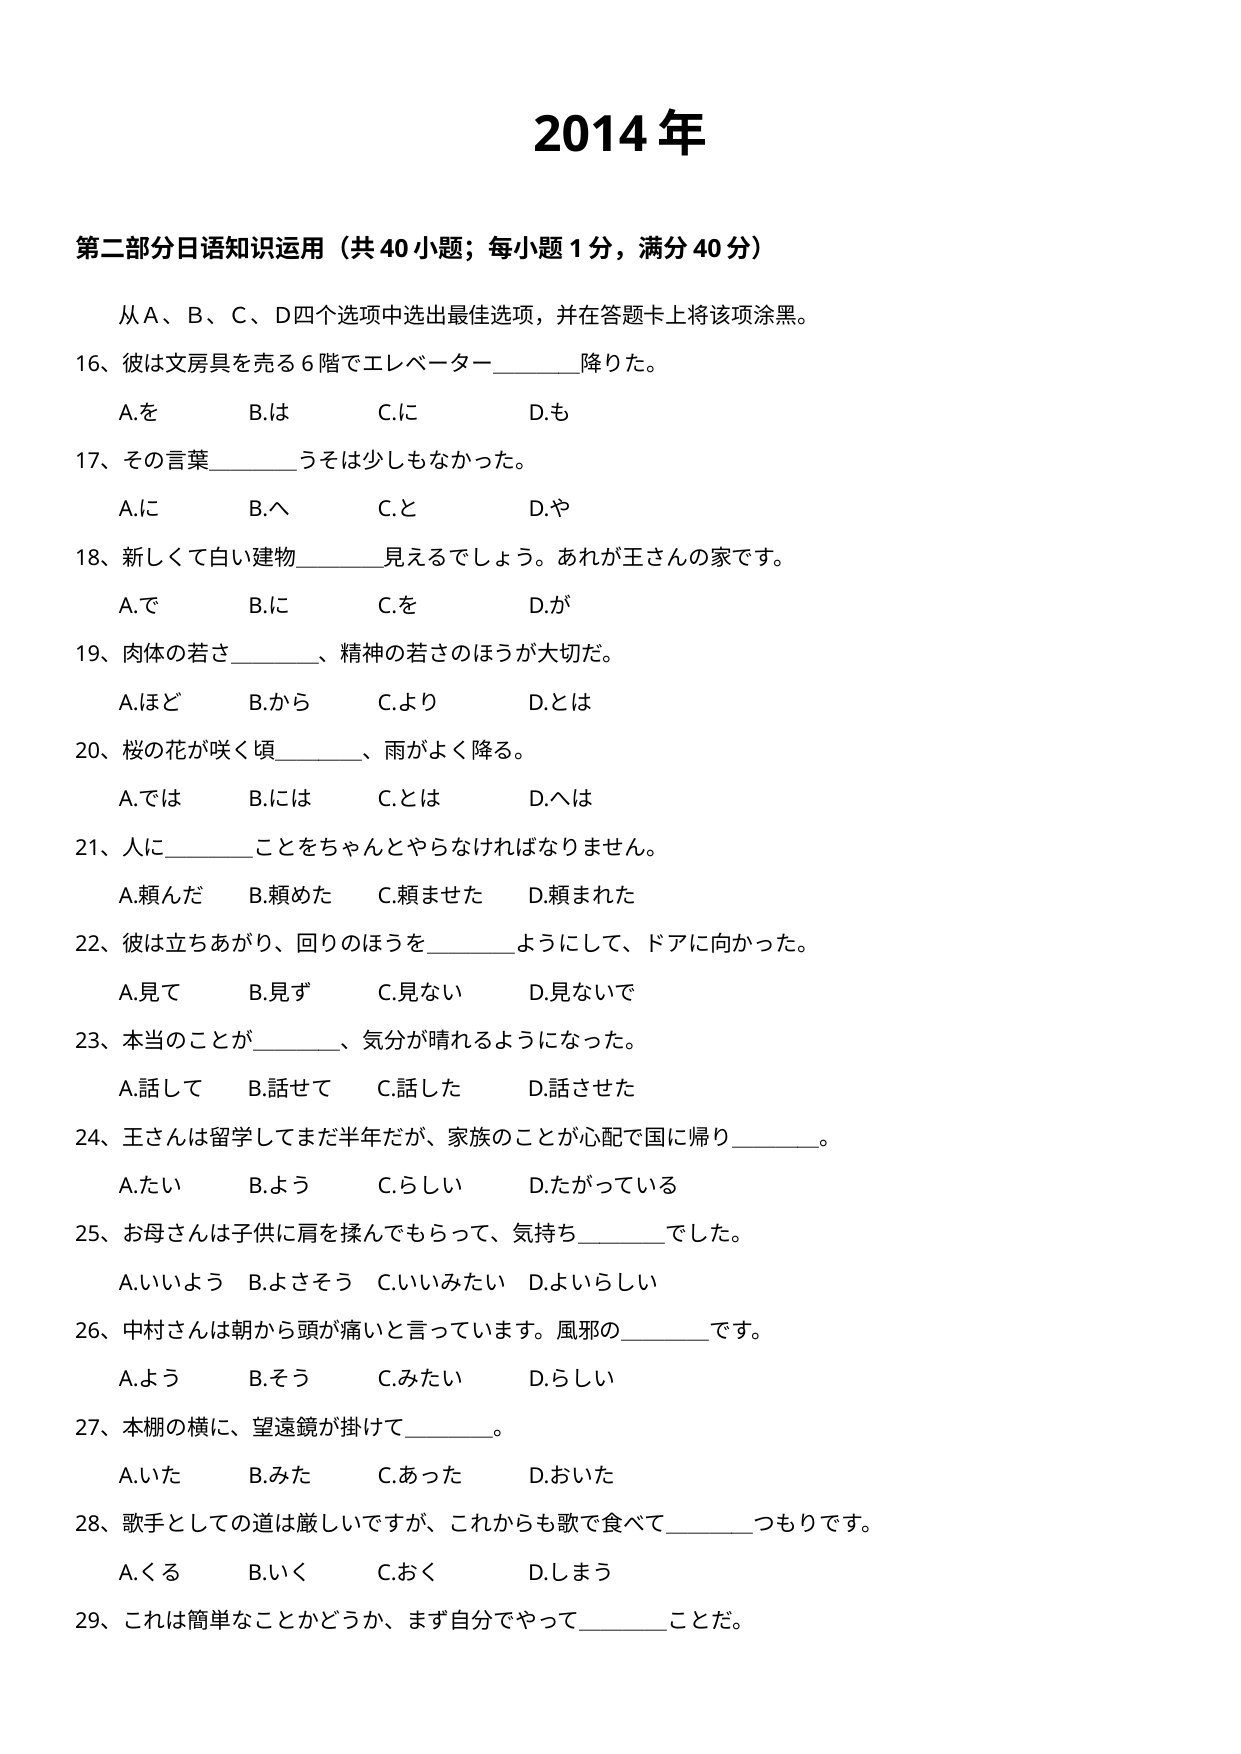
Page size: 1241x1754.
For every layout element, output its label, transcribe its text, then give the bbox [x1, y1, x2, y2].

text A.ほど B.から C.より D.とは [75, 684, 1165, 717]
text 17、その言葉＿＿＿＿うそは少しもなかった。 [75, 443, 1165, 475]
text A.に B.へ C.と D.や [75, 491, 1165, 523]
text 28、歌手としての道は厳しいですが、これからも歌で食べて＿＿＿＿つもりです。 [75, 1506, 1165, 1538]
text A.いいよう B.よさそう C.いいみたい D.よいらしい [75, 1264, 1165, 1297]
text 从Ａ、Ｂ、Ｃ、Ｄ四个选项中选出最佳选项，并在答题卡上将该项涂黑。 [75, 298, 1165, 330]
text 29、これは簡単なことかどうか、まず自分でやって＿＿＿＿ことだ。 [75, 1603, 1165, 1635]
text A.くる B.いく C.おく D.しまう [75, 1554, 1165, 1587]
text 20、桜の花が咲く頃＿＿＿＿、雨がよく降る。 [75, 733, 1165, 765]
text A.いた B.みた C.あった D.おいた [75, 1458, 1165, 1490]
text 21、人に＿＿＿＿ことをちゃんとやらなければなりません。 [75, 829, 1165, 862]
text 第二部分日语知识运用（共40小题；每小题1分，满分40分） [75, 214, 1165, 279]
text 22、彼は立ちあがり、回りのほうを＿＿＿＿ようにして、ドアに向かった。 [75, 926, 1165, 958]
text A.話して B.話せて C.話した D.話させた [75, 1071, 1165, 1103]
text 24、王さんは留学してまだ半年だが、家族のことが心配で国に帰り＿＿＿＿。 [75, 1119, 1165, 1152]
text A.で B.に C.を D.が [75, 588, 1165, 620]
text 25、お母さんは子供に肩を揉んでもらって、気持ち＿＿＿＿でした。 [75, 1216, 1165, 1248]
text 26、中村さんは朝から頭が痛いと言っています。風邪の＿＿＿＿です。 [75, 1313, 1165, 1345]
text 2014年 [75, 81, 1165, 178]
text A.よう B.そう C.みたい D.らしい [75, 1361, 1165, 1393]
text A.見て B.見ず C.見ない D.見ないで [75, 974, 1165, 1007]
text 16、彼は文房具を売る6階でエレベーター＿＿＿＿降りた。 [75, 346, 1165, 378]
text 19、肉体の若さ＿＿＿＿、精神の若さのほうが大切だ。 [75, 636, 1165, 668]
text A.たい B.よう C.らしい D.たがっている [75, 1168, 1165, 1200]
text 27、本棚の横に、望遠鏡が掛けて＿＿＿＿。 [75, 1409, 1165, 1442]
text A.では B.には C.とは D.へは [75, 781, 1165, 813]
text 23、本当のことが＿＿＿＿、気分が晴れるようになった。 [75, 1023, 1165, 1055]
text A.頼んだ B.頼めた C.頼ませた D.頼まれた [75, 878, 1165, 910]
text A.を B.は C.に D.も [75, 394, 1165, 427]
text 18、新しくて白い建物＿＿＿＿見えるでしょう。あれが王さんの家です。 [75, 539, 1165, 572]
